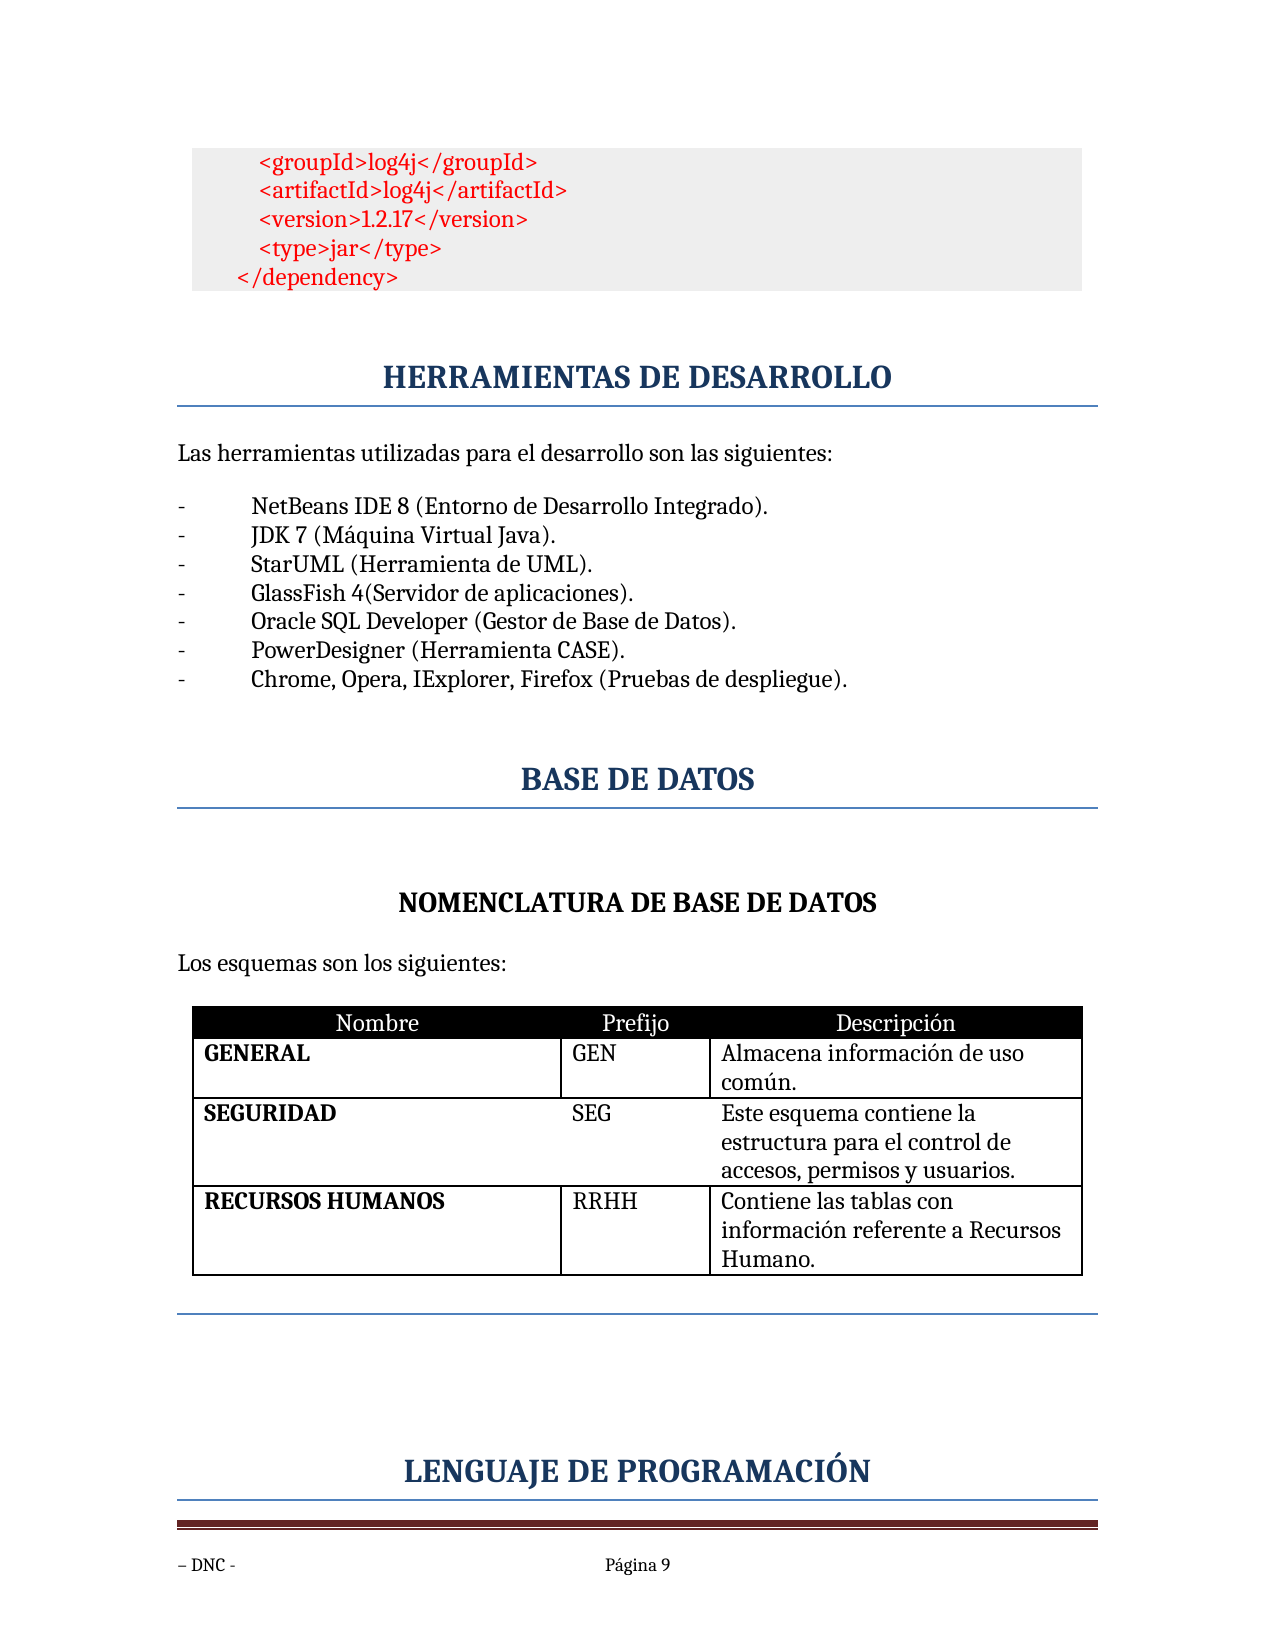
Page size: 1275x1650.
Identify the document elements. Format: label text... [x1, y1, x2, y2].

table_cell GENERAL [194, 1039, 560, 1097]
text - GlassFish 4(Servidor de aplicaciones). [177, 578, 1098, 607]
subtitle NOMENCLATURA DE BASE DE DATOS [177, 887, 1098, 920]
table_cell RRHH [562, 1187, 709, 1273]
text <version>1.2.17</version> [192, 205, 1082, 234]
text - PowerDesigner (Herramienta CASE). [177, 636, 1098, 665]
title HERRAMIENTAS DE DESARROLLO [177, 358, 1098, 405]
text - StarUML (Herramienta de UML). [177, 550, 1098, 578]
table_header Prefijo [561, 1009, 710, 1037]
table_cell SEG [561, 1099, 710, 1185]
text <artifactId>log4j</artifactId> [192, 176, 1082, 205]
table_cell GEN [562, 1039, 709, 1097]
table_cell Contiene las tablas con información referente a Recursos Humano. [711, 1187, 1081, 1273]
text - NetBeans IDE 8 (Entorno de Desarrollo Integrado). [177, 492, 1098, 521]
text <groupId>log4j</groupId> [192, 148, 1082, 176]
text Los esquemas son los siguientes: [177, 949, 1098, 978]
text - Chrome, Opera, IExplorer, Firefox (Pruebas de despliegue). [177, 665, 1098, 693]
table_header Descripción [710, 1009, 1081, 1037]
table_cell SEGURIDAD [194, 1099, 561, 1185]
text Las herramientas utilizadas para el desarrollo son las siguientes: [177, 438, 1098, 467]
text </dependency> [192, 263, 1082, 291]
text <type>jar</type> [192, 234, 1082, 263]
table_cell RECURSOS HUMANOS [194, 1187, 560, 1273]
table_cell Almacena información de uso común. [711, 1039, 1081, 1097]
title BASE DE DATOS [177, 761, 1098, 807]
table_header Nombre [194, 1009, 561, 1037]
table_cell Este esquema contiene la estructura para el control de accesos, permisos y usuarios. [710, 1099, 1081, 1185]
text - Oracle SQL Developer (Gestor de Base de Datos). [177, 607, 1098, 636]
text - JDK 7 (Máquina Virtual Java). [177, 521, 1098, 550]
title LENGUAJE DE PROGRAMACIÓN [177, 1452, 1098, 1499]
